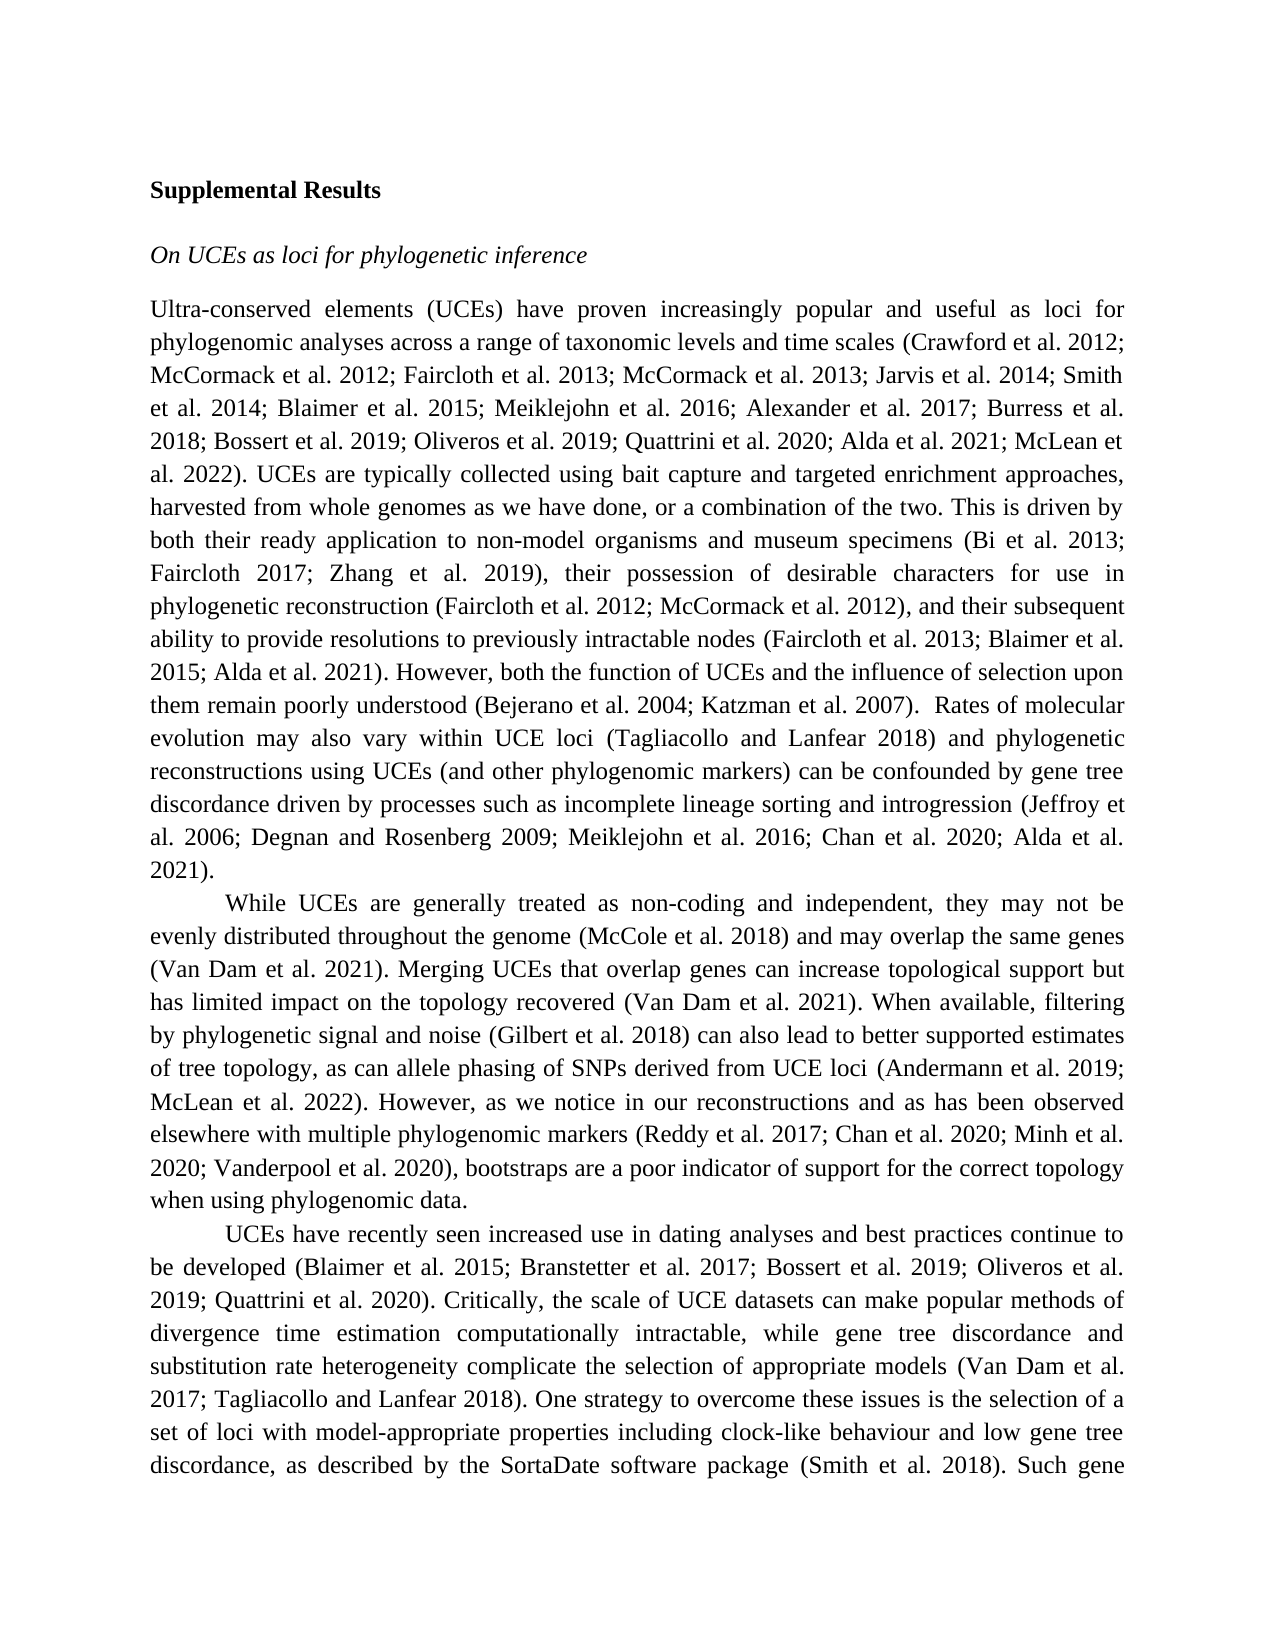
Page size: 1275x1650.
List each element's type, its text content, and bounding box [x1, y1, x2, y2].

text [150, 1219, 1125, 1478]
text While UCEs are generally treated as non-coding and independent, they may not be evenly distributed throughout the genome (McCole et al. 2018) and may overlap the same genes (Van Dam et al. 2021). Merging UCEs that overlap genes can increase topological support but has limited impact on the topology recovered (Van Dam et al. 2021). When available, filtering by phylogenetic signal and noise (Gilbert et al. 2018) can also lead to better supported estimates of tree topology, as can allele phasing of SNPs derived from UCE loci (Andermann et al. 2019; McLean et al. 2022). However, as we notice in our reconstructions and as has been observed elsewhere with multiple phylogenomic markers (Reddy et al. 2017; Chan et al. 2020; Minh et al. 2020; Vanderpool et al. 2020), bootstraps are a poor indicator of support for the correct topology when using phylogenomic data. [150, 888, 1125, 1214]
subtitle Supplemental Results [150, 175, 1125, 204]
subtitle On UCEs as loci for phylogenetic inference [150, 240, 1125, 269]
text Ultra-conserved elements (UCEs) have proven increasingly popular and useful as loci for phylogenomic analyses across a range of taxonomic levels and time scales (Crawford et al. 2012; McCormack et al. 2012; Faircloth et al. 2013; McCormack et al. 2013; Jarvis et al. 2014; Smith et al. 2014; Blaimer et al. 2015; Meiklejohn et al. 2016; Alexander et al. 2017; Burress et al. 2018; Bossert et al. 2019; Oliveros et al. 2019; Quattrini et al. 2020; Alda et al. 2021; McLean et al. 2022). UCEs are typically collected using bait capture and targeted enrichment approaches, harvested from whole genomes as we have done, or a combination of the two. This is driven by both their ready application to non-model organisms and museum specimens (Bi et al. 2013; Faircloth 2017; Zhang et al. 2019), their possession of desirable characters for use in phylogenetic reconstruction (Faircloth et al. 2012; McCormack et al. 2012), and their subsequent ability to provide resolutions to previously intractable nodes (Faircloth et al. 2013; Blaimer et al. 2015; Alda et al. 2021). However, both the function of UCEs and the influence of selection upon them remain poorly understood (Bejerano et al. 2004; Katzman et al. 2007). Rates of molecular evolution may also vary within UCE loci (Tagliacollo and Lanfear 2018) and phylogenetic reconstructions using UCEs (and other phylogenomic markers) can be confounded by gene tree discordance driven by processes such as incomplete lineage sorting and introgression (Jeffroy et al. 2006; Degnan and Rosenberg 2009; Meiklejohn et al. 2016; Chan et al. 2020; Alda et al. 2021). [150, 294, 1125, 884]
